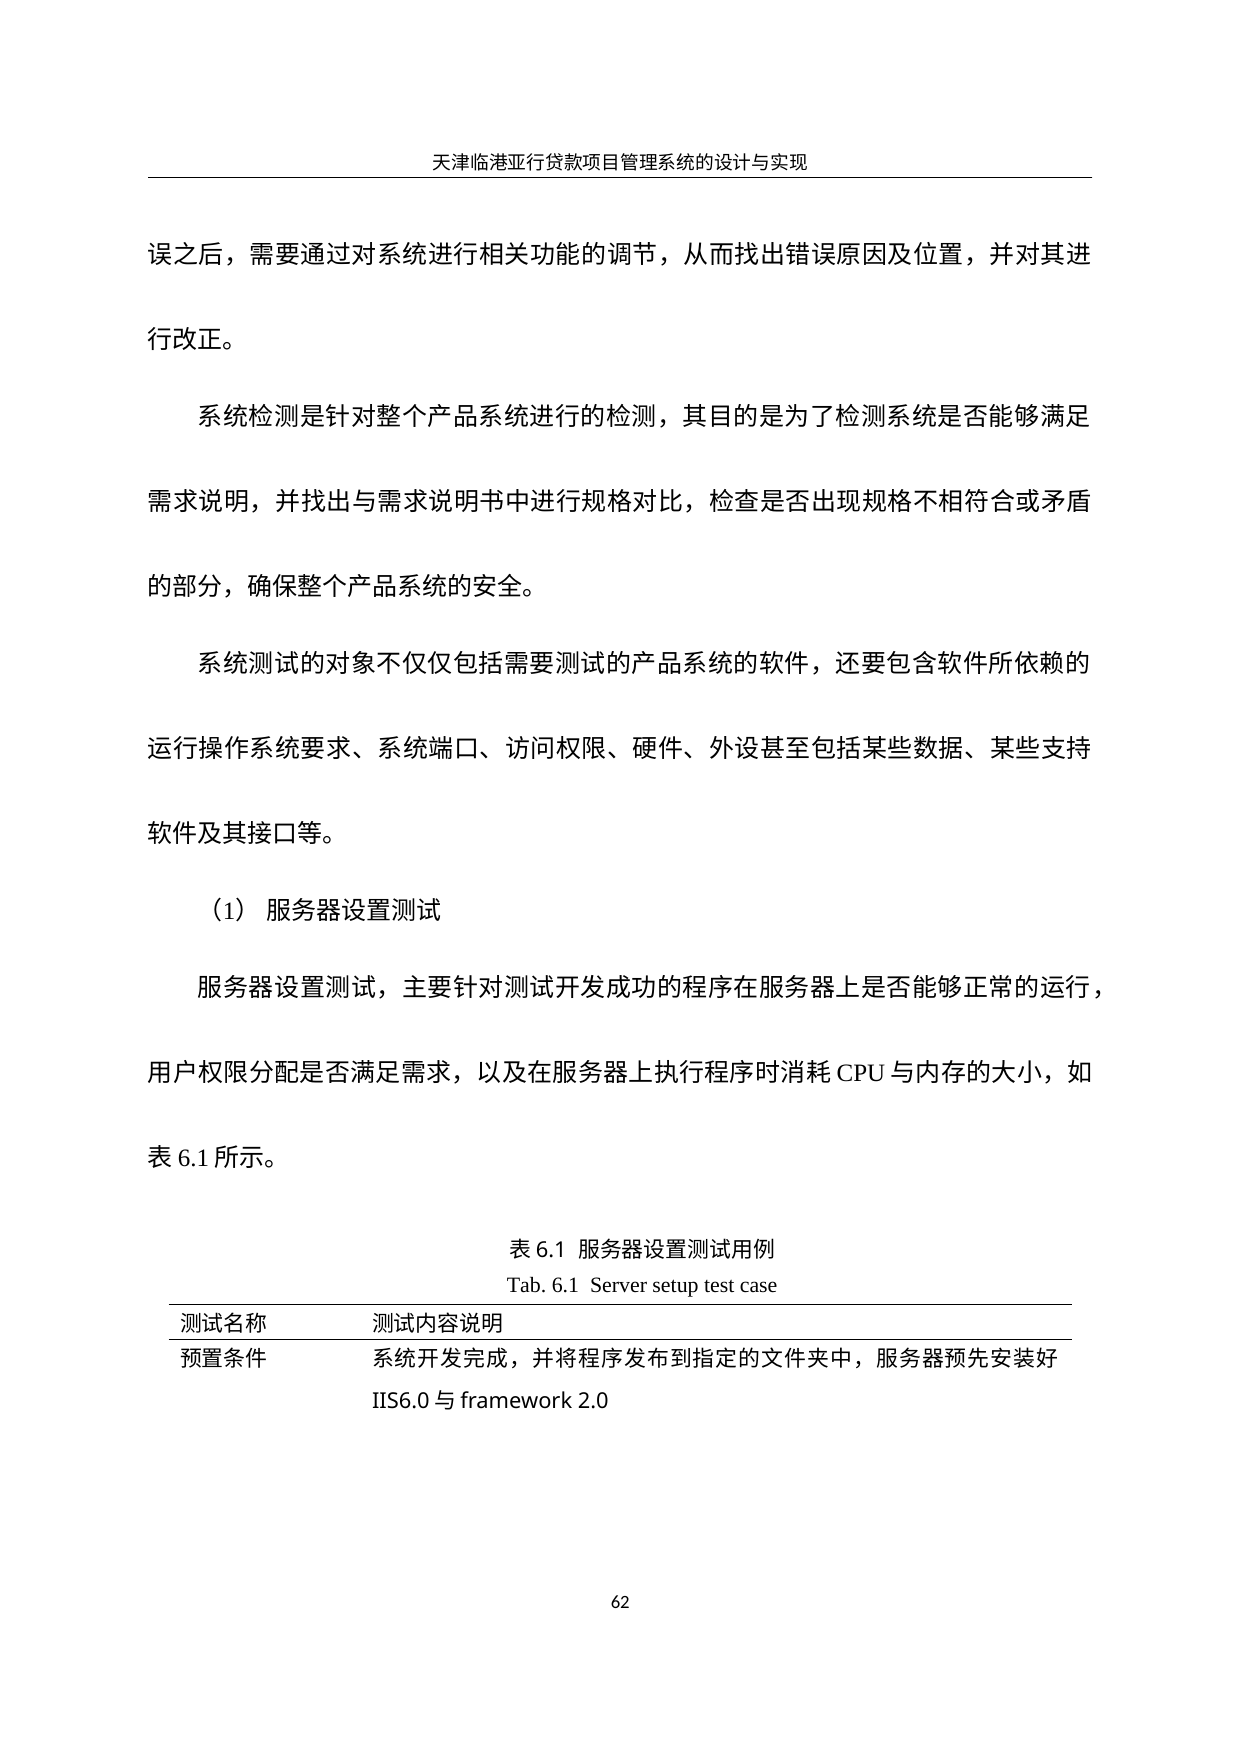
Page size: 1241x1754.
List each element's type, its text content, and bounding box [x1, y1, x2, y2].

text 表6.1 服务器设置测试用例 [148, 1232, 1092, 1264]
text 系统检测是针对整个产品系统进行的检测，其目的是为了检测系统是否能够满足需求说明，并找出与需求说明书中进行规格对比，检查是否出现规格不相符合或矛盾的部分，确保整个产品系统的安全。 [148, 381, 1092, 619]
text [148, 219, 1092, 372]
text （1） 服务器设置测试 [148, 874, 1092, 942]
table_header 测试名称 [169, 1305, 361, 1338]
text 服务器设置测试，主要针对测试开发成功的程序在服务器上是否能够正常的运行，用户权限分配是否满足需求，以及在服务器上执行程序时消耗CPU与内存的大小，如表6.1所示。 [148, 952, 1092, 1189]
table_cell 系统开发完成，并将程序发布到指定的文件夹中，服务器预先安装好IIS6.0与framework 2.0 [361, 1340, 1072, 1422]
table_header 测试内容说明 [361, 1305, 1072, 1338]
text Tab. 6.1 Server setup test case [148, 1272, 1092, 1297]
table_cell 预置条件 [169, 1340, 361, 1422]
text 系统测试的对象不仅仅包括需要测试的产品系统的软件，还要包含软件所依赖的运行操作系统要求、系统端口、访问权限、硬件、外设甚至包括某些数据、某些支持软件及其接口等。 [148, 628, 1092, 866]
